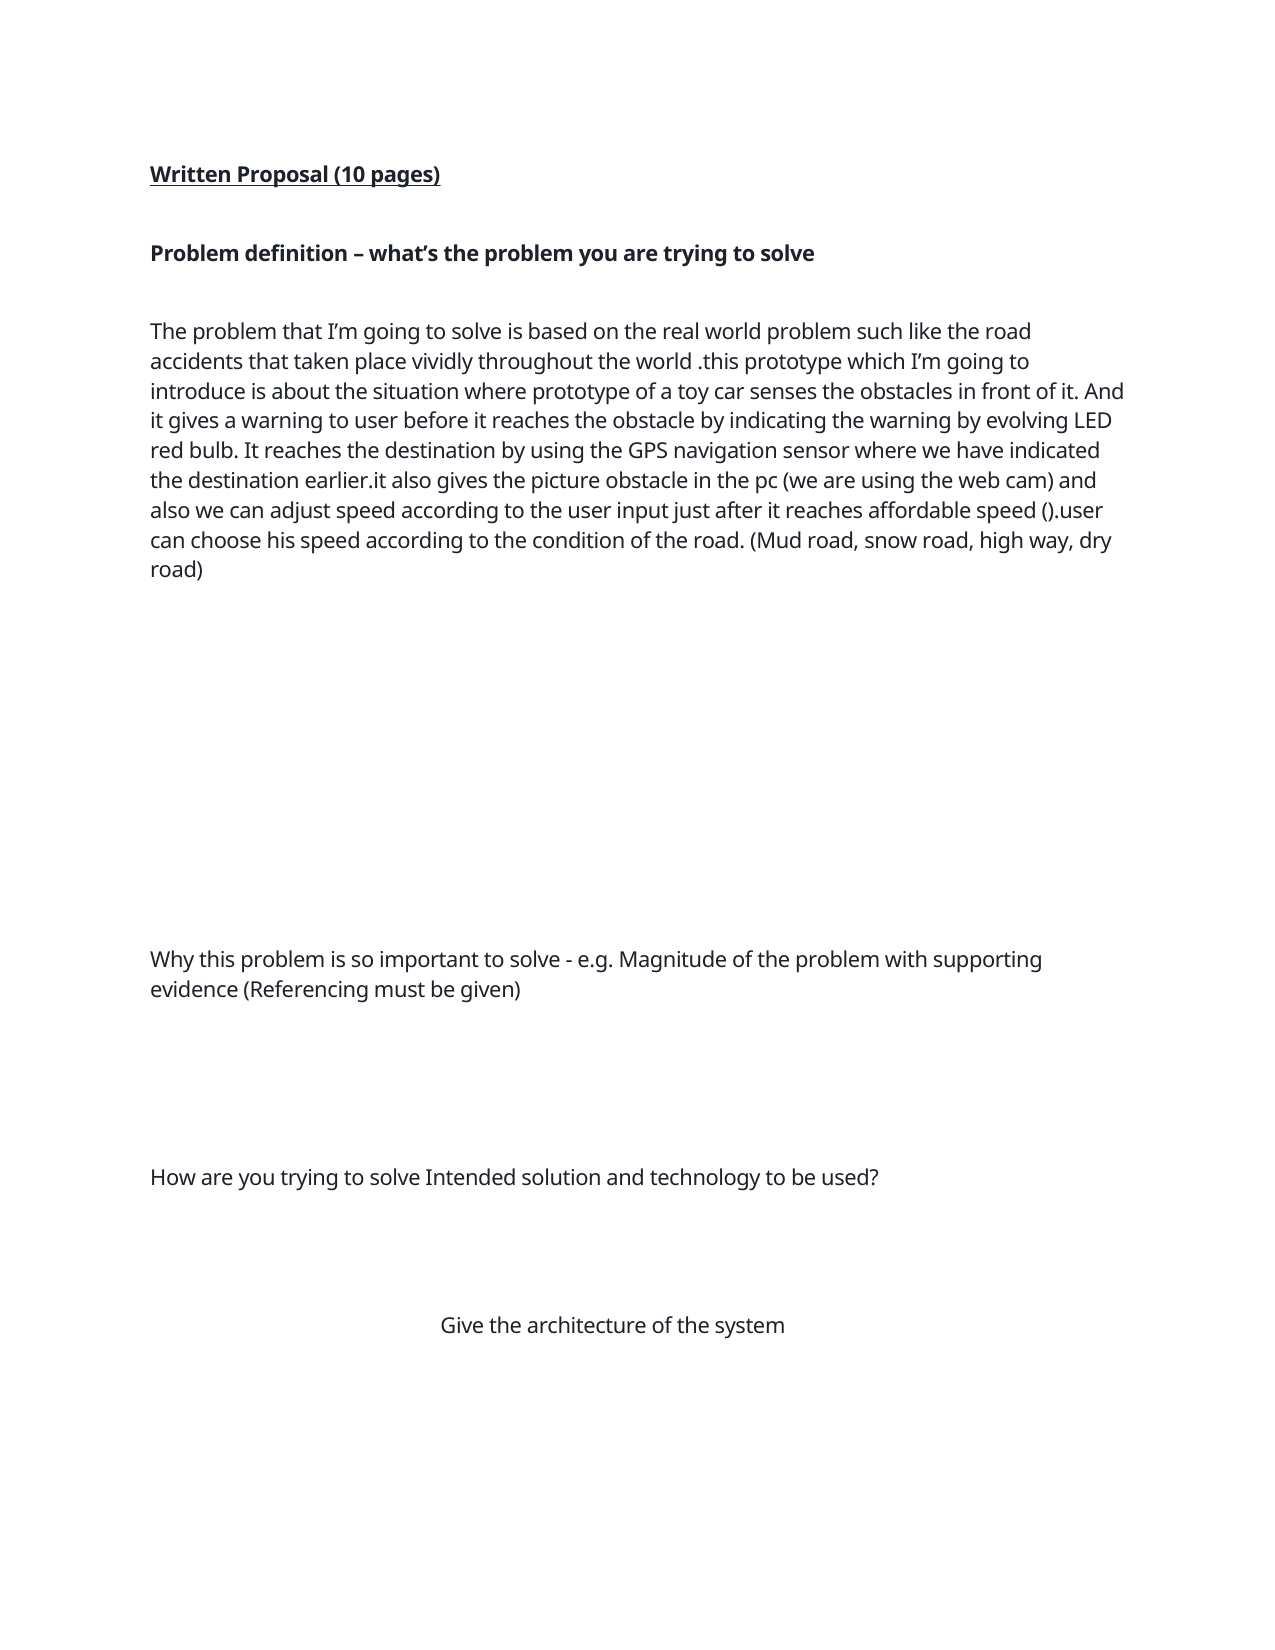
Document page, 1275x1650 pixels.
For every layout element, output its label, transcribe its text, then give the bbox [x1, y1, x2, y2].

text Problem definition – what’s the problem you are trying to solve [150, 238, 1125, 267]
text Give the architecture of the system [150, 1310, 1125, 1368]
text Why this problem is so important to solve - e.g. Magnitude of the problem with supporting evidence (Referencing must be given) [150, 944, 1125, 1003]
text How are you trying to solve Intended solution and technology to be used? [150, 1162, 1125, 1220]
text Written Proposal (10 pages) [150, 159, 1125, 189]
text The problem that I’m going to solve is based on the real world problem such like the road accidents that taken place vividly throughout the world .this prototype which I’m going to introduce is about the situation where prototype of a toy car senses the obstacles in front of it. And it gives a warning to user before it reaches the obstacle by indicating the warning by evolving LED red bulb. It reaches the destination by using the GPS navigation sensor where we have indicated the destination earlier.it also gives the picture obstacle in the pc (we are using the web cam) and also we can adjust speed according to the user input just after it reaches affordable speed ().user can choose his speed according to the condition of the road. (Mud road, snow road, high way, dry road) [150, 316, 1125, 584]
